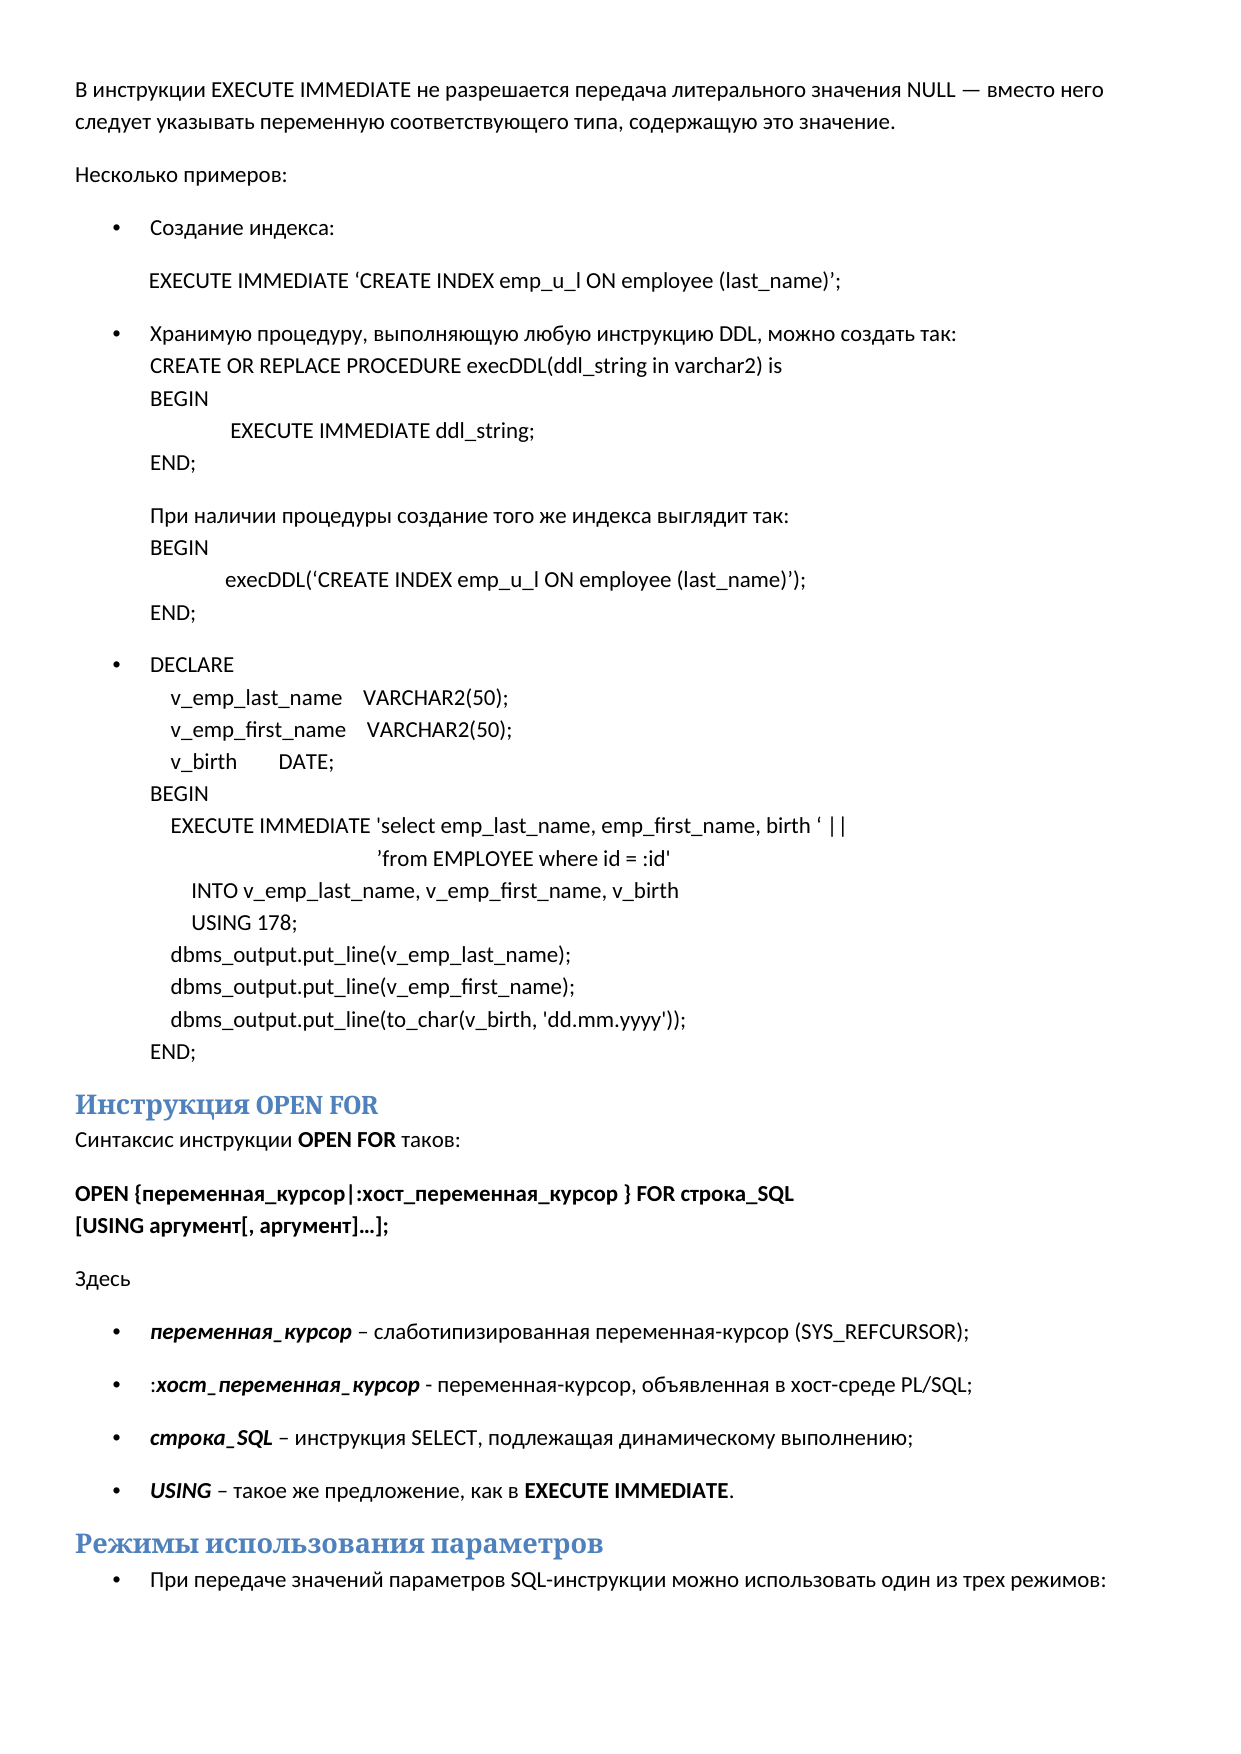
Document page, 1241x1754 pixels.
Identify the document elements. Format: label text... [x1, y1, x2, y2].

list cтрока_SQL – инструкция SELECT, подлежащая динамическому выполнению; [112, 1423, 1165, 1451]
list DECLARE v_emp_last_name VARCHAR2(50); v_emp_first_name VARCHAR2(50); v_birth DATE; BEGIN EXECUTE IMMEDIATE 'select emp_last_name, emp_first_name, birth ‘ || ’from EMPLOYEE where id = :id' INTO v_emp_last_name, v_emp_first_name, v_birth USING 178; dbms_output.put_line(v_emp_last_name); dbms_output.put_line(v_emp_first_name); dbms_output.put_line(to_char(v_birth, 'dd.mm.yyyy')); END; [112, 651, 1165, 1065]
text Синтаксис инструкции OPEN FOR таков: [75, 1126, 1165, 1154]
list Создание индекса: [112, 213, 1165, 241]
list Хранимую процедуру, выполняющую любую инструкцию DDL, можно создать так: CREATE OR REPLACE PROCEDURE execDDL(ddl_string in varchar2) is BEGIN EXECUTE IMMEDIATE ddl_string; END; [112, 319, 1165, 476]
text Здесь [75, 1264, 1165, 1292]
list При передаче значений параметров SQL-инструкции можно использовать один из трех режимов: [112, 1565, 1165, 1593]
list USING – такое же предложение, как в EXECUTE IMMEDIATE. [112, 1476, 1165, 1504]
list переменная_курсор – слаботипизированная переменная-курсор (SYS_REFCURSOR); [112, 1317, 1165, 1345]
text OPEN {переменная_курсор|:хост_переменная_курсор } FOR строка_SQL [USING аргумент[, аргумент]…]; [75, 1179, 1165, 1239]
text EXECUTE IMMEDIATE ‘CREATE INDEX emp_u_l ON employee (last_name)’; [75, 266, 1165, 294]
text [75, 75, 1165, 135]
subtitle Режимы использования параметров [75, 1529, 1165, 1560]
text Несколько примеров: [75, 160, 1165, 188]
text При наличии процедуры создание того же индекса выглядит так: BEGIN execDDL(‘CREATE INDEX emp_u_l ON employee (last_name)’); END; [150, 501, 1165, 626]
subtitle Инструкция OPEN FOR [75, 1090, 1165, 1121]
list :хост_переменная_курсор - переменная-курсор, объявленная в хост-среде PL/SQL; [112, 1370, 1165, 1398]
